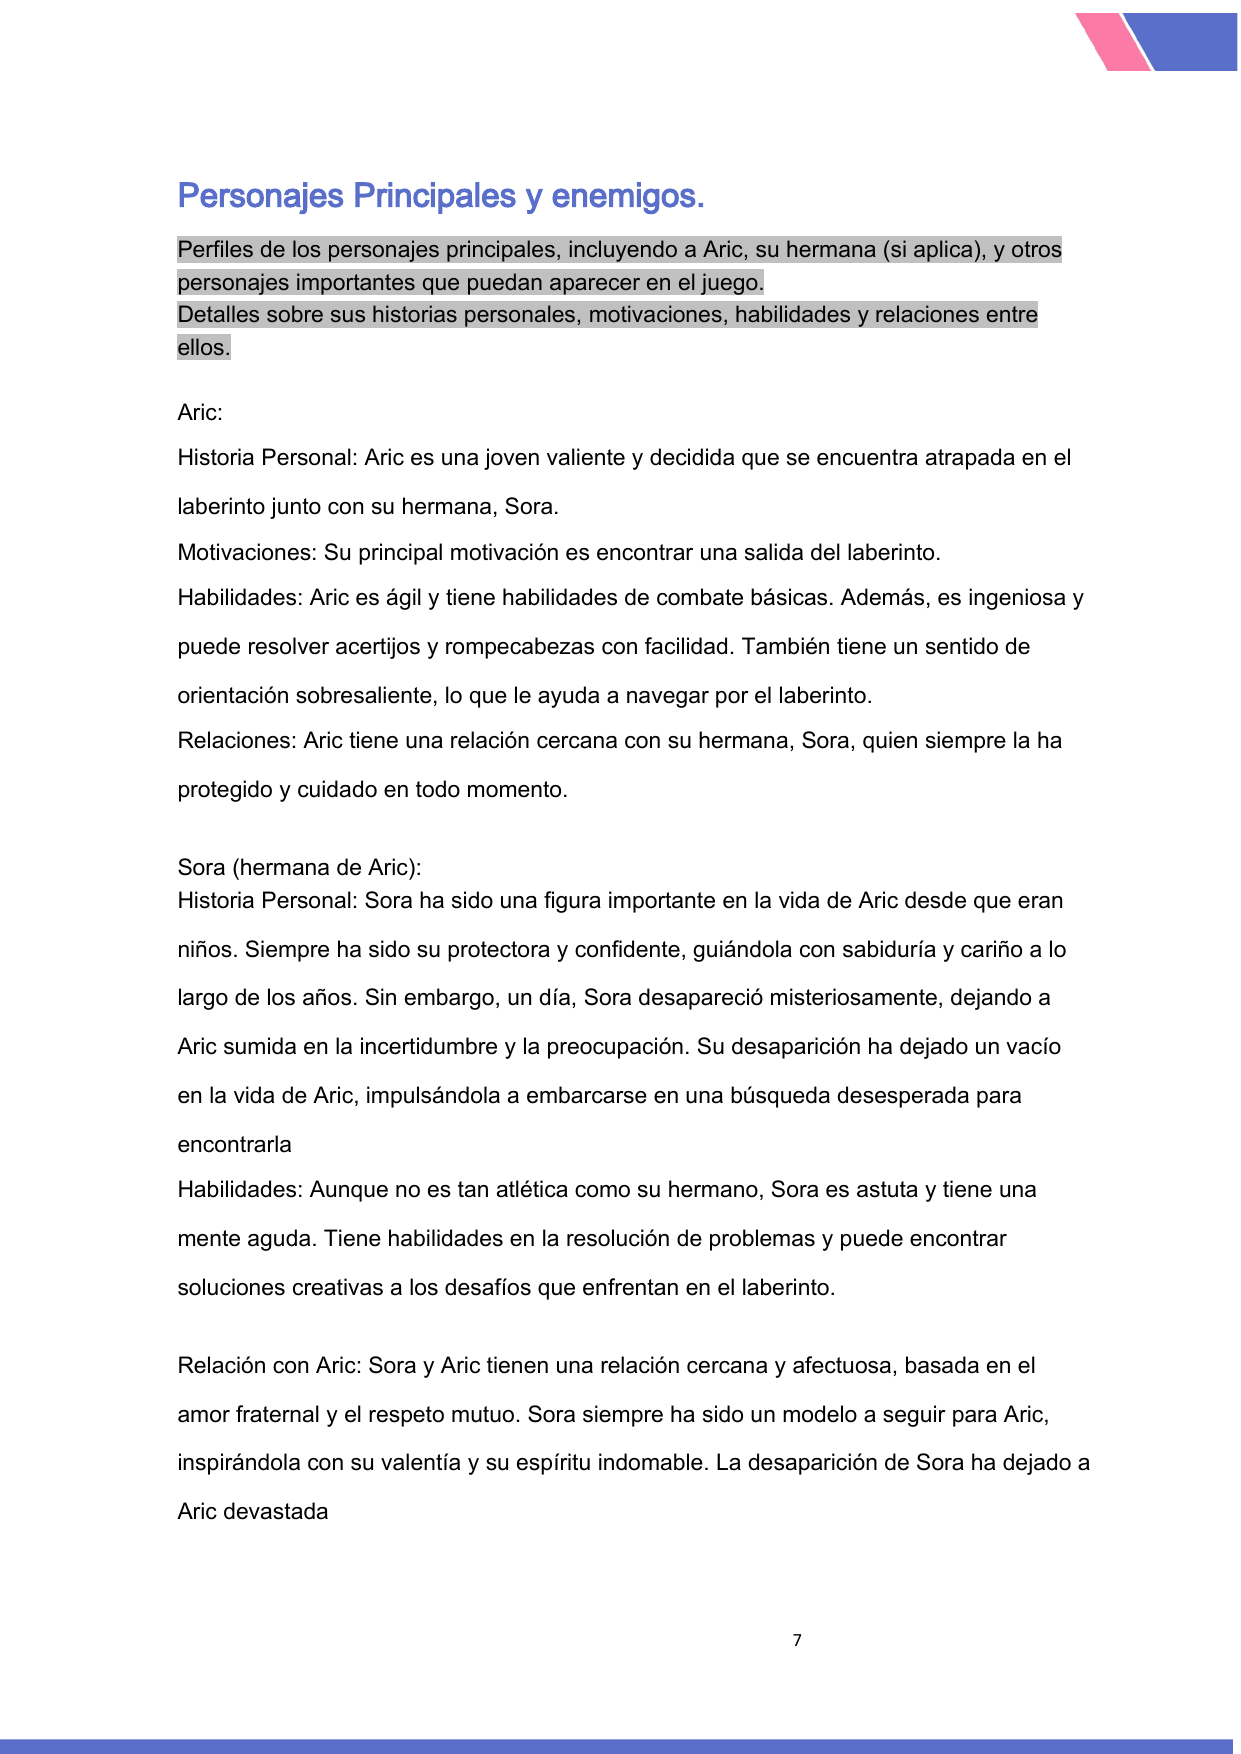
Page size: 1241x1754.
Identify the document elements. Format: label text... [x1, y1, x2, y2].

text Habilidades: Aunque no es tan atlética como su hermano, Sora es astuta y tiene una mente aguda. Tiene habilidades en la resolución de problemas y puede encontrar soluciones creativas a los desafíos que enfrentan en el laberinto. [177, 1173, 1093, 1303]
picture [0, 0, 1238, 1739]
text Relación con Aric: Sora y Aric tienen una relación cercana y afectuosa, basada en el amor fraternal y el respeto mutuo. Sora siempre ha sido un modelo a seguir para Aric, inspirándola con su valentía y su espíritu indomable. La desaparición de Sora ha dejado a Aric devastada [177, 1349, 1093, 1528]
text Historia Personal: Aric es una joven valiente y decidida que se encuentra atrapada en el laberinto junto con su hermana, Sora. [177, 441, 1093, 523]
text Detalles sobre sus historias personales, motivaciones, habilidades y relaciones entre ellos. [177, 298, 1093, 363]
text Aric: [177, 396, 1093, 428]
text Relaciones: Aric tiene una relación cercana con su hermana, Sora, quien siempre la ha protegido y cuidado en todo momento. [177, 724, 1093, 806]
text Historia Personal: Sora ha sido una figura importante en la vida de Aric desde que eran niños. Siempre ha sido su protectora y confidente, guiándola con sabiduría y cariño a lo largo de los años. Sin embargo, un día, Sora desapareció misteriosamente, dejando a Aric sumida en la incertidumbre y la preocupación. Su desaparición ha dejado un vacío en la vida de Aric, impulsándola a embarcarse en una búsqueda desesperada para encontrarla [177, 884, 1093, 1160]
text Habilidades: Aric es ágil y tiene habilidades de combate básicas. Además, es ingeniosa y puede resolver acertijos y rompecabezas con facilidad. También tiene un sentido de orientación sobresaliente, lo que le ayuda a navegar por el laberinto. [177, 581, 1093, 711]
text Perfiles de los personajes principales, incluyendo a Aric, su hermana (si aplica), y otros personajes importantes que puedan aparecer en el juego. [177, 233, 1093, 298]
text Sora (hermana de Aric): [177, 851, 1093, 884]
text Motivaciones: Su principal motivación es encontrar una salida del laberinto. [177, 536, 1093, 568]
subtitle Personajes Principales y enemigos. [177, 162, 1093, 227]
